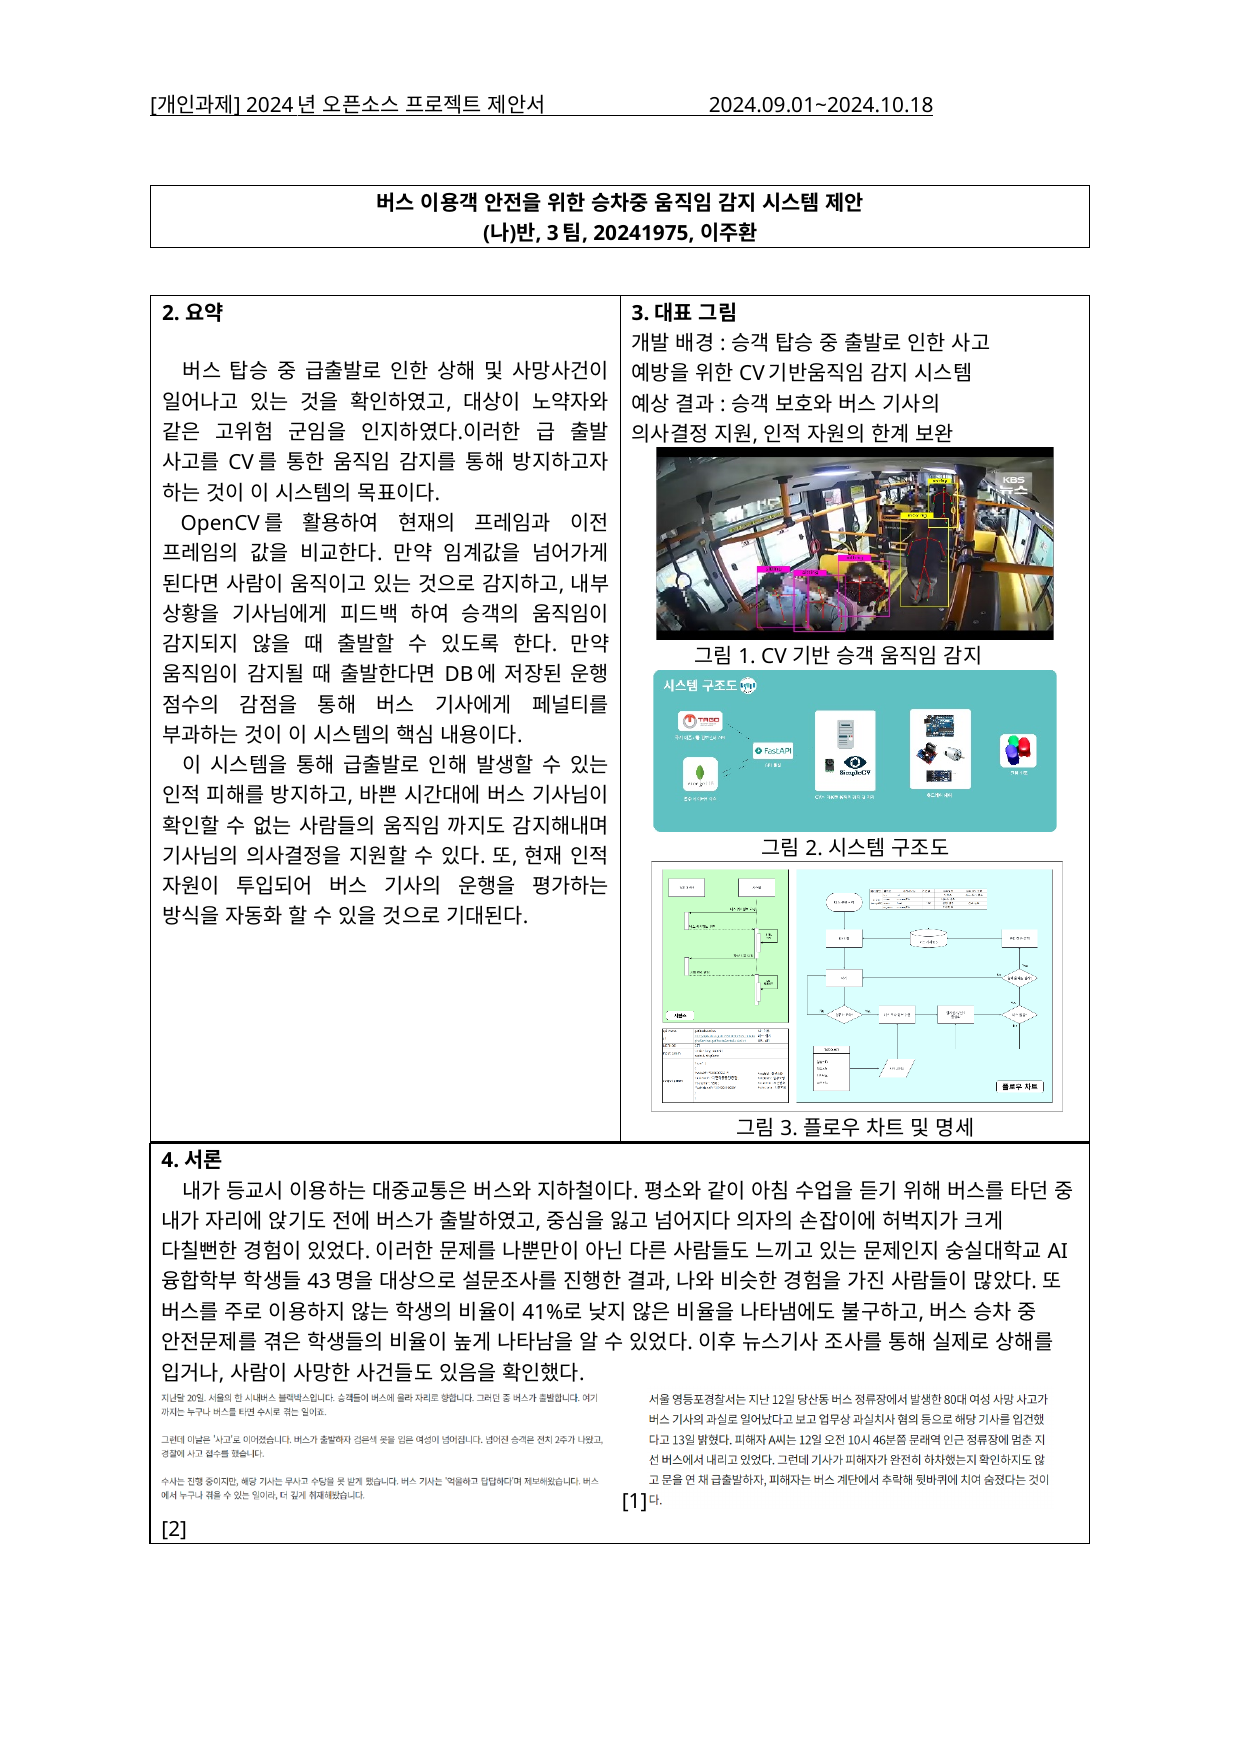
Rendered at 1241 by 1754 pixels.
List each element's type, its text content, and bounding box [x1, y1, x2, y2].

picture [656, 447, 1054, 640]
table_header 2. 요약 버스 탑승 중 급출발로 인한 상해 및 사망사건이 일어나고 있는 것을 확인하였고, 대상이 노약자와 같은 고위험 군임을 인지하였다.이러한 급 출발 사고를 CV를 통한 움직임 감지를 통해 방지하고자 하는 것이 이 시스템의 목표이다. OpenCV를 활용하여 현재의 프레임과 이전 프레임의 값을 비교한다. 만약 임계값을 넘어가게 된다면 사람이 움직이고 있는 것으로 감지하고, 내부 상황을 기사님에게 피드백 하여 승객의 움직임이 감지되지 않을 때 출발할 수 있도록 한다. 만약 움직임이 감지될 때 출발한다면 DB에 저장된 운행 점수의 감점을 통해 버스 기사에게 페널티를 부과하는 것이 이 시스템의 핵심 내용이다. 이 시스템을 통해 급출발로 인해 발생할 수 있는 인적 피해를 방지하고, 바쁜 시간대에 버스 기사님이 확인할 수 없는 사람들의 움직임 까지도 감지해내며 기사님의 의사결정을 지원할 수 있다. 또, 현재 인적 자원이 투입되어 버스 기사의 운행을 평가하는 방식을 자동화 할 수 있을 것으로 기대된다. [151, 296, 620, 1141]
table_header 버스 이용객 안전을 위한 승차중 움직임 감지 시스템 제안 (나)반, 3팀, 20241975, 이주환 [151, 186, 1089, 247]
picture [647, 861, 1063, 1112]
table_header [151, 1144, 1089, 1543]
picture [155, 1386, 603, 1502]
picture [647, 1386, 1054, 1509]
picture [653, 670, 1057, 832]
table_header 3. 대표 그림 개발 배경 : 승객 탑승 중 출발로 인한 사고 예방을 위한 CV기반움직임 감지 시스템 예상 결과 : 승객 보호와 버스 기사의 의사결정 지원, 인적 자원의 한계 보완 그림 1. CV 기반 승객 움직임 감지 그림 2. 시스템 구조도 그림 3. 플로우 차트 및 명세 [621, 296, 1089, 1141]
